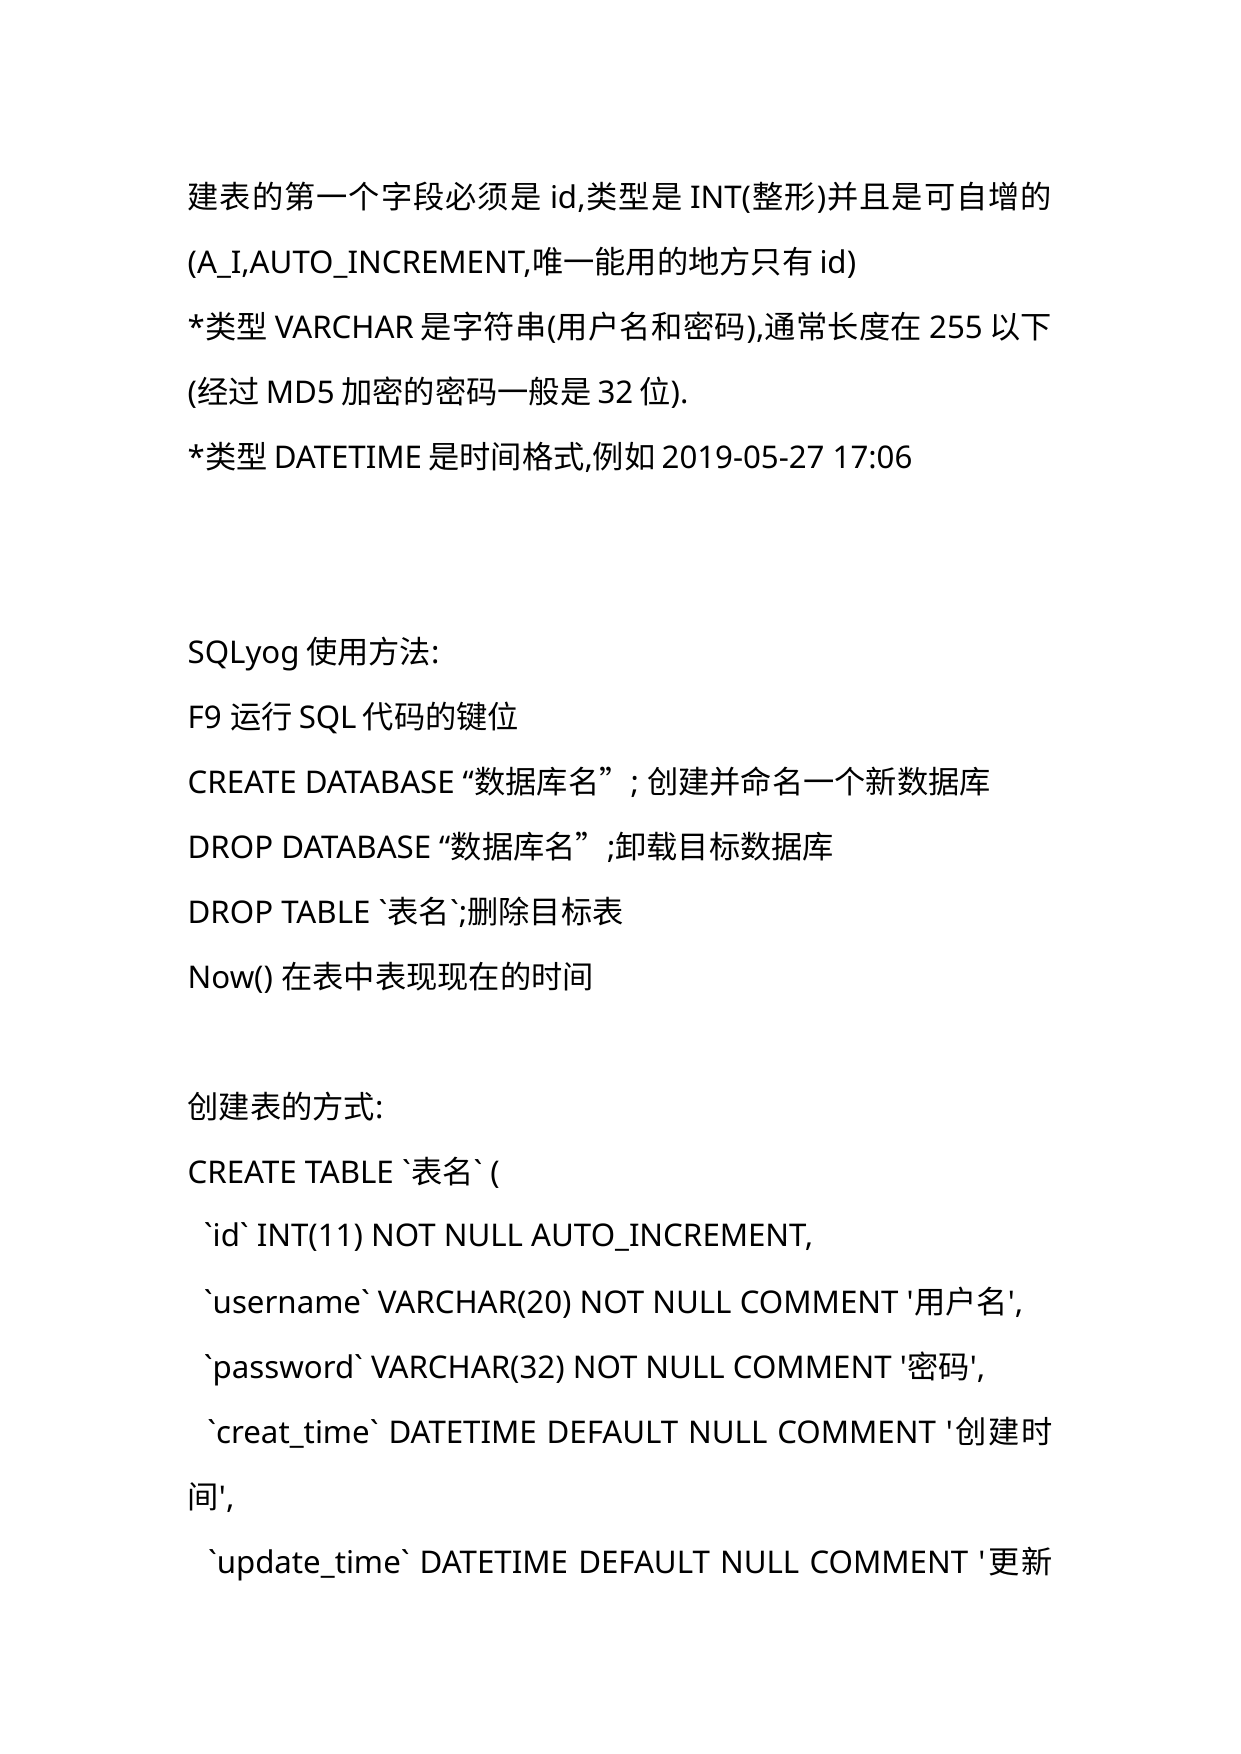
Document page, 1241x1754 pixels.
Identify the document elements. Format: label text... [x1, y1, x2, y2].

text *类型DATETIME是时间格式,例如2019-05-27 17:06 [187, 422, 1053, 487]
text DROP DATABASE “数据库名”;卸载目标数据库 [187, 812, 1053, 877]
text Now() 在表中表现现在的时间 [187, 942, 1053, 1007]
text 建表的第一个字段必须是id,类型是INT(整形)并且是可自增的(A_I,AUTO_INCREMENT,唯一能用的地方只有id) [187, 162, 1053, 292]
text CREATE TABLE `表名` ( [187, 1137, 1053, 1202]
text `creat_time` DATETIME DEFAULT NULL COMMENT '创建时间', [187, 1397, 1053, 1527]
text `password` VARCHAR(32) NOT NULL COMMENT '密码', [187, 1332, 1053, 1397]
text 创建表的方式: [187, 1072, 1053, 1137]
text SQLyog使用方法: [187, 617, 1053, 682]
text F9 运行SQL代码的键位 [187, 682, 1053, 747]
text `username` VARCHAR(20) NOT NULL COMMENT '用户名', [187, 1267, 1053, 1332]
text `update_time` DATETIME DEFAULT NULL COMMENT '更新时间', [187, 1527, 1053, 1592]
text CREATE DATABASE “数据库名”; 创建并命名一个新数据库 [187, 747, 1053, 812]
text `id` INT(11) NOT NULL AUTO_INCREMENT, [187, 1202, 1053, 1267]
text *类型VARCHAR是字符串(用户名和密码),通常长度在255以下(经过MD5加密的密码一般是32位). [187, 292, 1053, 422]
text DROP TABLE `表名`;删除目标表 [187, 877, 1053, 942]
